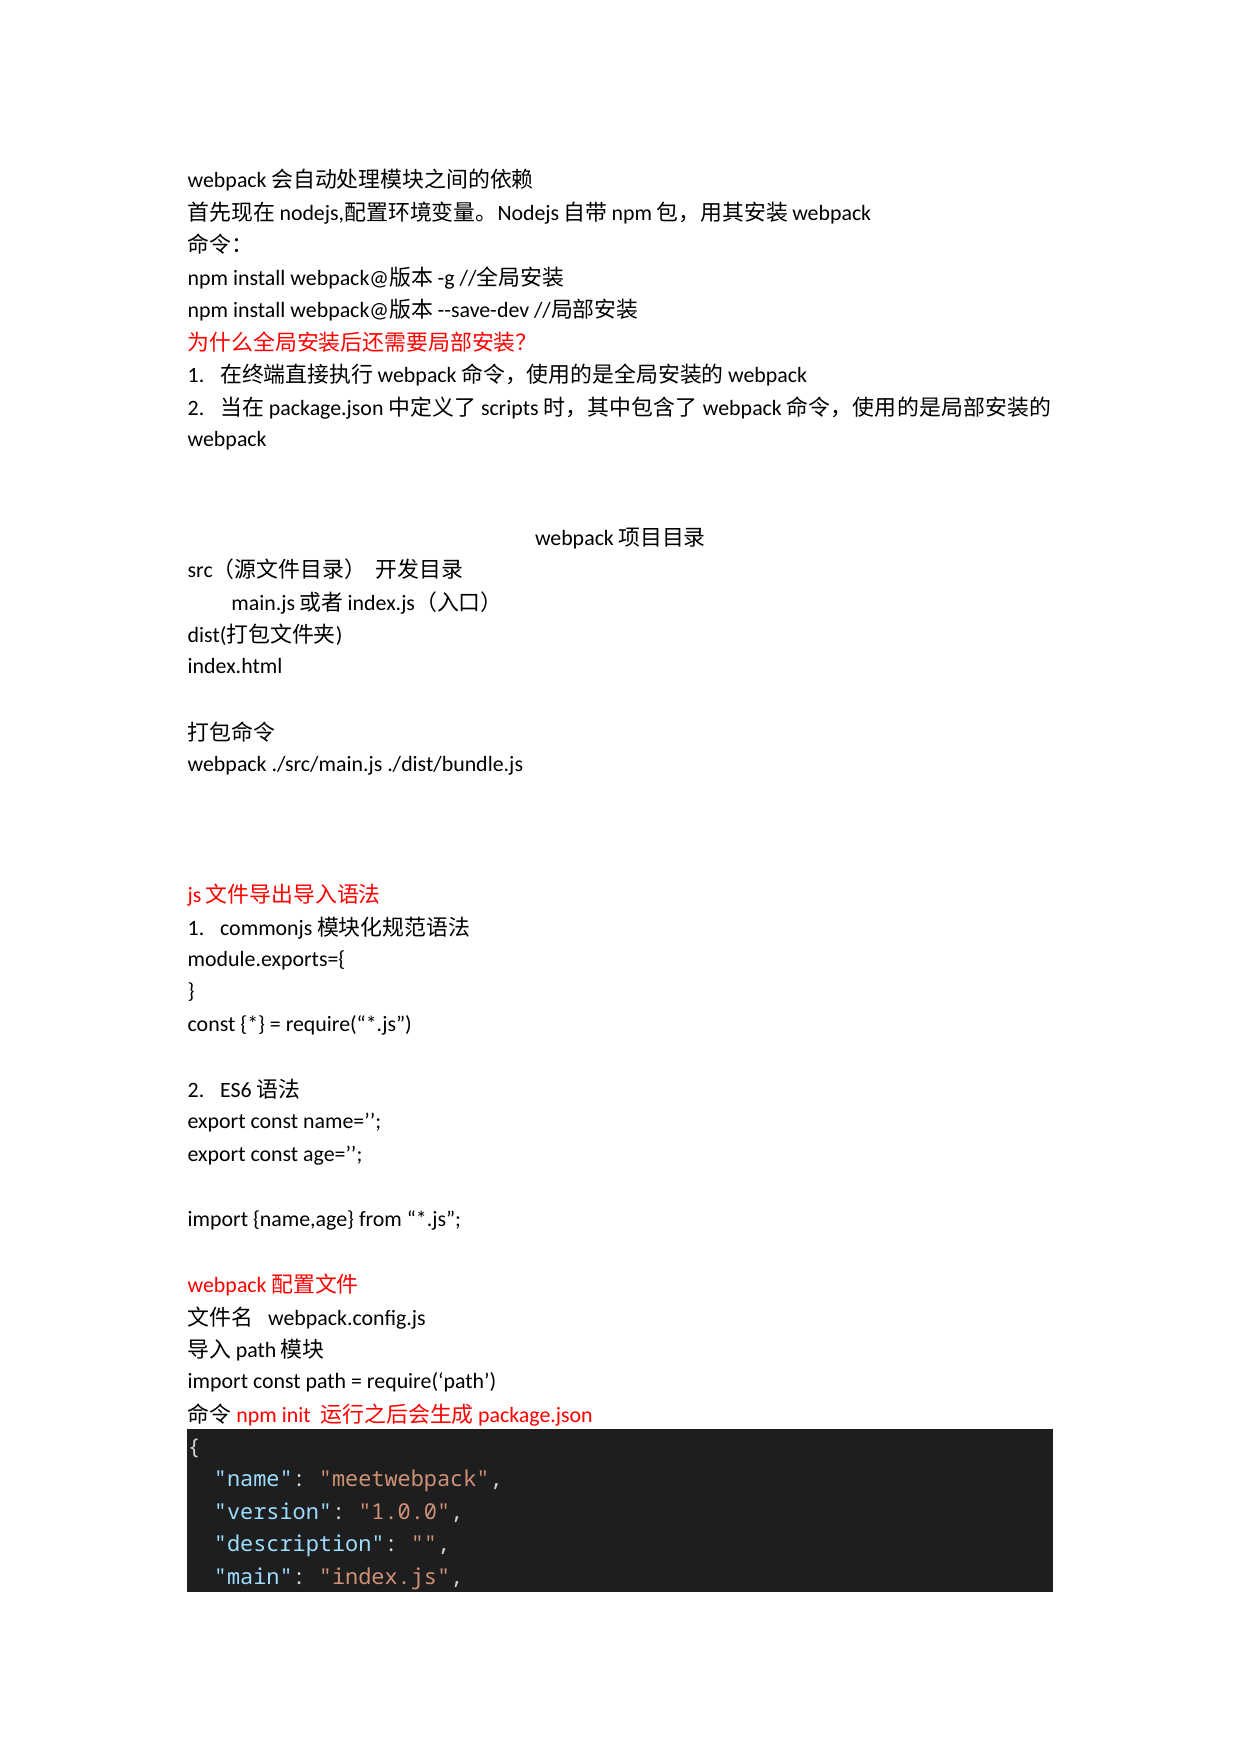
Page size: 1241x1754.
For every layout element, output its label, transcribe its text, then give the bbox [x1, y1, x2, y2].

list webpack ./src/main.js ./dist/bundle.js [187, 747, 1053, 779]
text "name": "meetwebpack", [187, 1462, 1053, 1494]
list js文件导出导入语法 [187, 877, 1053, 909]
text 为什么全局安装后还需要局部安装？ [187, 324, 1053, 357]
list export const name=’’; [187, 1104, 1053, 1137]
list const {*} = require(“*.js”) [187, 1007, 1053, 1039]
list ES6语法 [187, 1072, 1053, 1104]
text webpack会自动处理模块之间的依赖 [187, 162, 1053, 194]
text npm install webpack@版本 -g //全局安装 [187, 259, 1053, 292]
text "version": "1.0.0", [187, 1494, 1053, 1527]
list main.js或者index.js（入口） [187, 584, 1053, 617]
list } [187, 974, 1053, 1007]
list export const age=’’; [187, 1137, 1053, 1169]
text "description": "", [187, 1527, 1053, 1559]
list 在终端直接执行webpack命令，使用的是全局安装的webpack [187, 357, 1053, 389]
list webpack项目目录 [187, 519, 1053, 552]
text 命令： [187, 227, 1053, 259]
text { [187, 1429, 1053, 1462]
list webpack配置文件 [187, 1267, 1053, 1299]
list 当在package.json中定义了scripts时，其中包含了webpack命令，使用的是局部安装的webpack [187, 389, 1053, 454]
list module.exports={ [187, 942, 1053, 974]
list index.html [187, 649, 1053, 682]
list 命令 npm init 运行之后会生成package.json [187, 1397, 1053, 1429]
text "main": "index.js", [187, 1559, 1053, 1592]
list import const path = require(‘path’) [187, 1364, 1053, 1397]
list 导入path模块 [187, 1332, 1053, 1364]
list 打包命令 [187, 714, 1053, 747]
text 首先现在nodejs,配置环境变量。Nodejs自带npm包，用其安装webpack [187, 194, 1053, 227]
list import {name,age} from “*.js”; [187, 1202, 1053, 1234]
text npm install webpack@版本 --save-dev //局部安装 [187, 292, 1053, 324]
list 文件名 webpack.config.js [187, 1299, 1053, 1332]
list dist(打包文件夹) [187, 617, 1053, 649]
list commonjs模块化规范语法 [187, 909, 1053, 942]
list src（源文件目录） 开发目录 [187, 552, 1053, 584]
